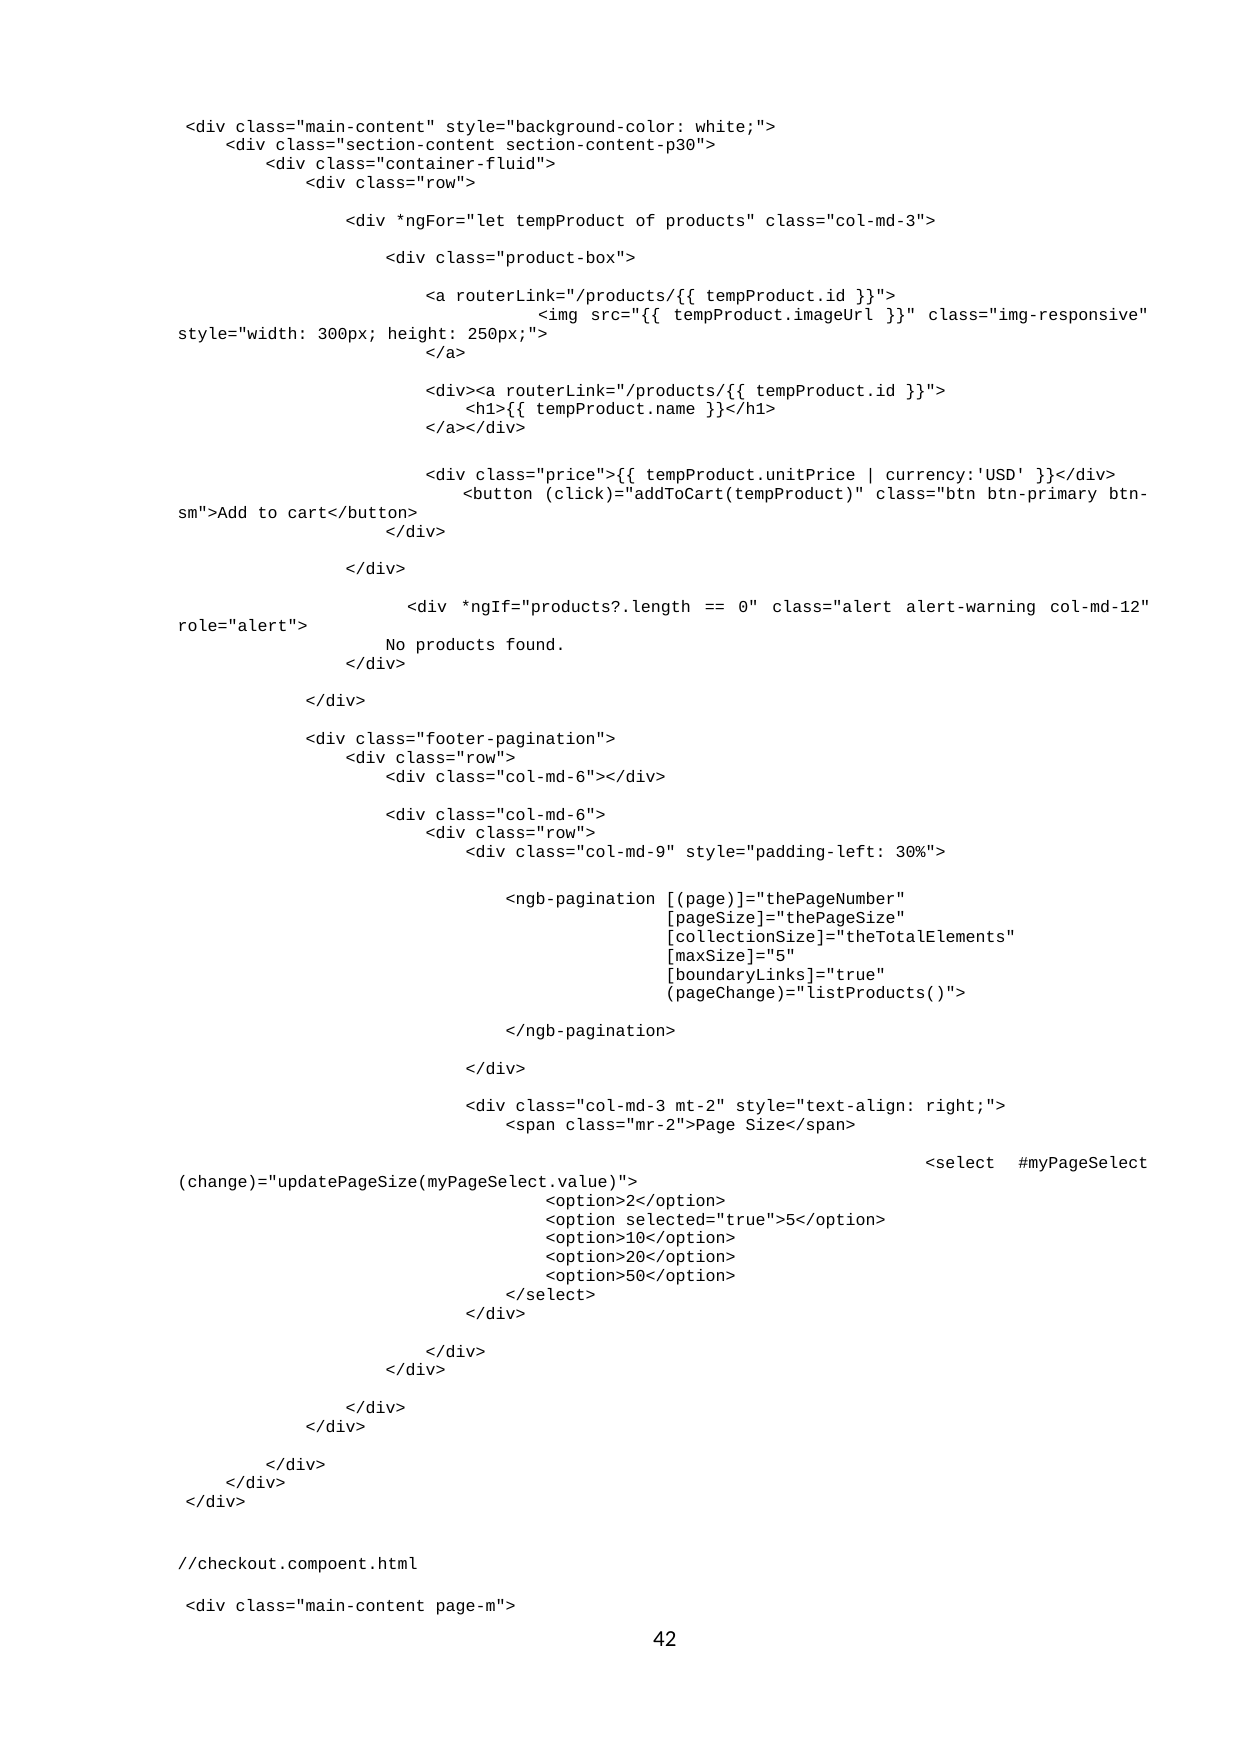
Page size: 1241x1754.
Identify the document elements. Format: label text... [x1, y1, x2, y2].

text </div> [177, 1494, 1152, 1513]
text <div class="row"> [177, 825, 1152, 844]
text <option>10</option> [177, 1230, 1152, 1249]
text <div class="footer-pagination"> [177, 731, 1152, 749]
text <div class="section-content section-content-p30"> [177, 137, 1152, 156]
text No products found. [177, 636, 1152, 655]
text </div> [177, 561, 1152, 580]
text <div class="price">{{ tempProduct.unitPrice | currency:'USD' }}</div> [177, 467, 1152, 486]
text <div class="col-md-3 mt-2" style="text-align: right;"> [177, 1098, 1152, 1117]
text <div *ngFor="let tempProduct of products" class="col-md-3"> [177, 212, 1152, 231]
text </div> [177, 1060, 1152, 1079]
text [boundaryLinks]="true" [177, 966, 1152, 985]
text <option>2</option> [177, 1192, 1152, 1211]
text <div class="container-fluid"> [177, 156, 1152, 175]
text [maxSize]="5" [177, 947, 1152, 966]
text <span class="mr-2">Page Size</span> [177, 1117, 1152, 1136]
text </div> [177, 1343, 1152, 1362]
text <div class="product-box"> [177, 250, 1152, 269]
text <button (click)="addToCart(tempProduct)" class="btn btn-primary btn-sm">Add to cart</button> [177, 486, 1152, 523]
text <div *ngIf="products?.length == 0" class="alert alert-warning col-md-12" role="alert"> [177, 599, 1152, 636]
text <h1>{{ tempProduct.name }}</h1> [177, 401, 1152, 420]
text <div class="row"> [177, 749, 1152, 768]
text <div class="col-md-9" style="padding-left: 30%"> [177, 844, 1152, 863]
text </div> [177, 1400, 1152, 1418]
text (pageChange)="listProducts()"> [177, 985, 1152, 1004]
text <div class="col-md-6"></div> [177, 768, 1152, 787]
text <option>20</option> [177, 1249, 1152, 1268]
text <select #myPageSelect (change)="updatePageSize(myPageSelect.value)"> [177, 1154, 1152, 1192]
text </a></div> [177, 420, 1152, 439]
text </div> [177, 1305, 1152, 1324]
text </div> [177, 1362, 1152, 1381]
text [collectionSize]="theTotalElements" [177, 928, 1152, 947]
text <ngb-pagination [(page)]="thePageNumber" [177, 891, 1152, 909]
text <option>50</option> [177, 1268, 1152, 1287]
text <div><a routerLink="/products/{{ tempProduct.id }}"> [177, 382, 1152, 401]
text <div class="main-content" style="background-color: white;"> [177, 118, 1152, 137]
text </ngb-pagination> [177, 1023, 1152, 1041]
text <div class="col-md-6"> [177, 806, 1152, 825]
text </div> [177, 655, 1152, 674]
text </div> [177, 1475, 1152, 1494]
text <img src="{{ tempProduct.imageUrl }}" class="img-responsive" style="width: 300px; height: 250px;"> [177, 307, 1152, 344]
text </a> [177, 344, 1152, 363]
text <a routerLink="/products/{{ tempProduct.id }}"> [177, 288, 1152, 307]
text </select> [177, 1287, 1152, 1305]
text </div> [177, 523, 1152, 542]
text [pageSize]="thePageSize" [177, 909, 1152, 928]
text </div> [177, 693, 1152, 712]
text </div> [177, 1456, 1152, 1475]
text <option selected="true">5</option> [177, 1211, 1152, 1230]
text //checkout.compoent.html [177, 1555, 1152, 1574]
text <div class="row"> [177, 175, 1152, 193]
text </div> [177, 1418, 1152, 1437]
text <div class="main-content page-m"> [177, 1598, 1152, 1617]
